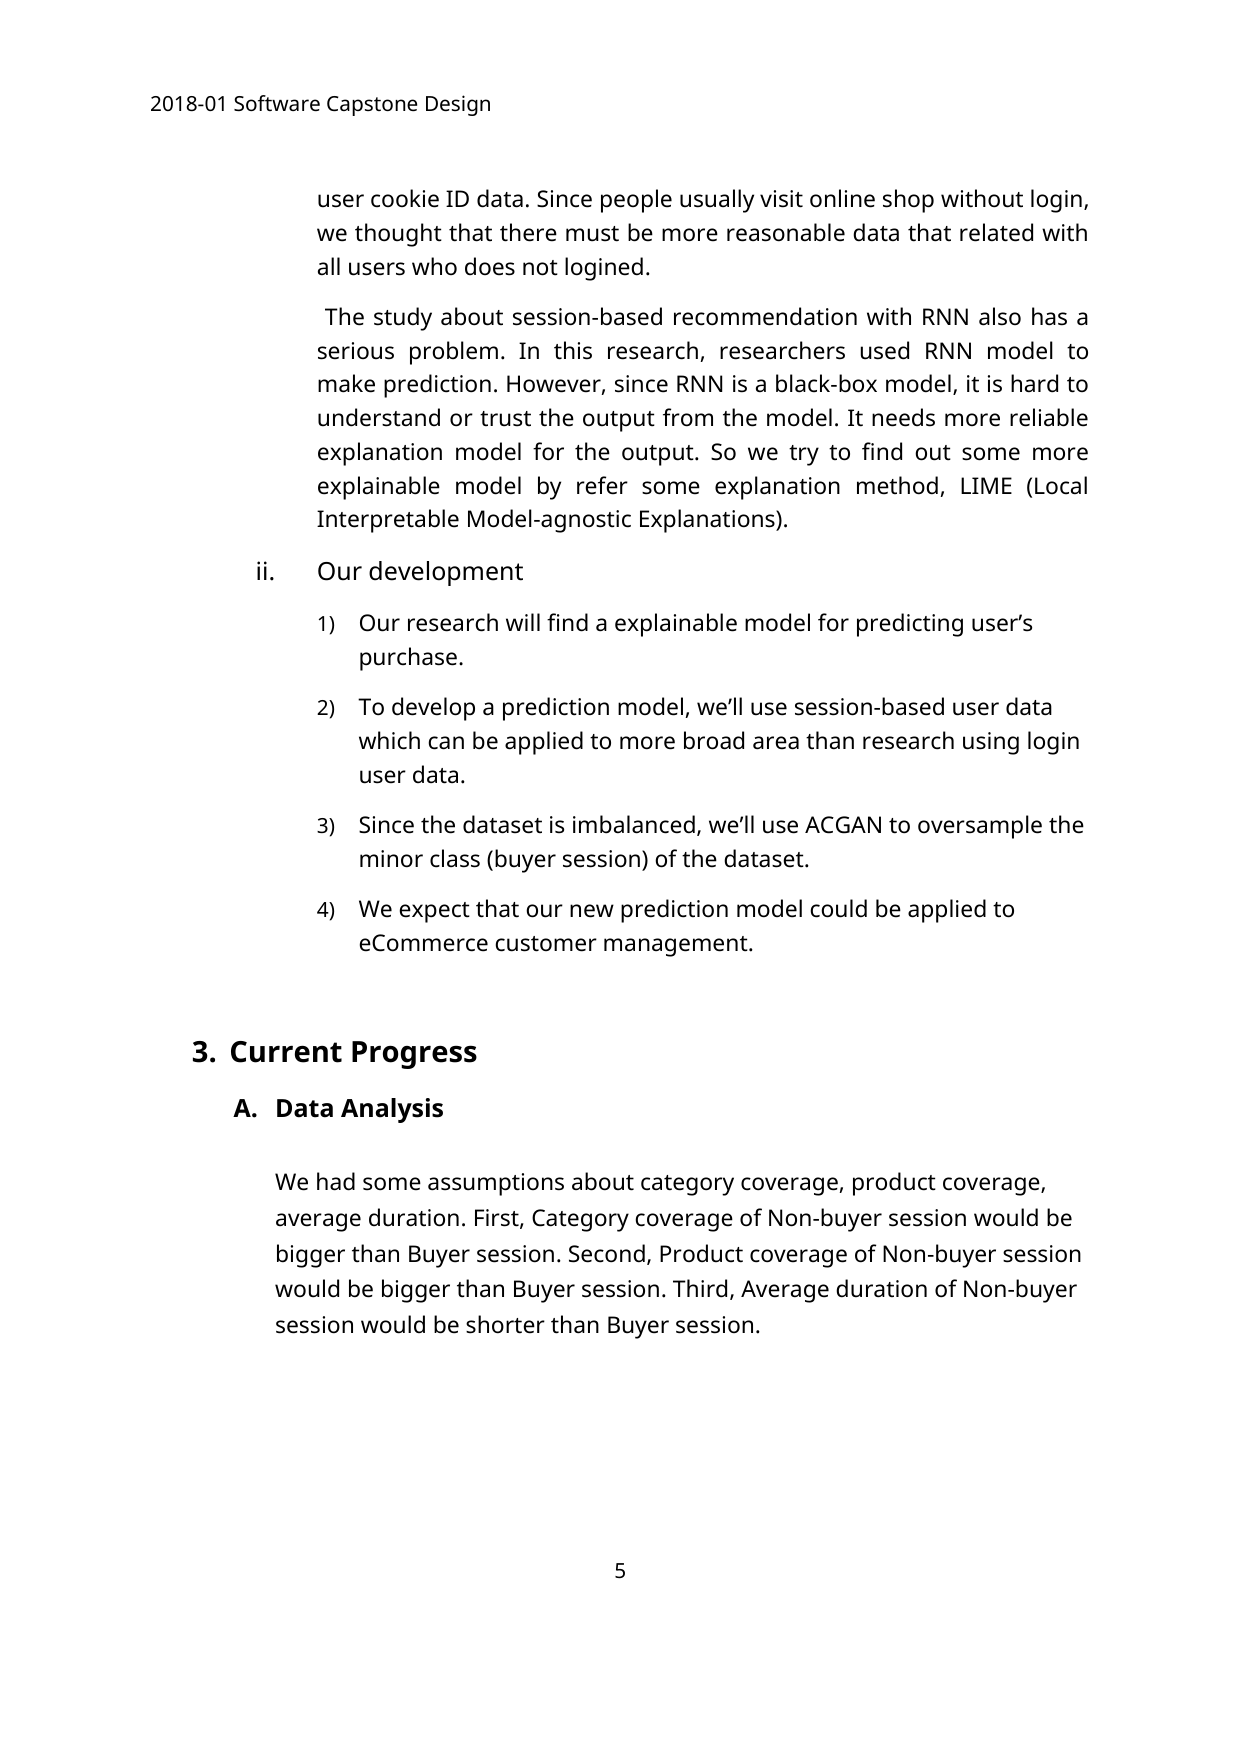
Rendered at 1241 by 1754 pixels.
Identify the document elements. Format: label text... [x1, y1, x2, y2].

list We expect that our new prediction model could be applied to eCommerce customer management. [317, 893, 1090, 958]
list Since the dataset is imbalanced, we’ll use ACGAN to oversample the minor class (buyer session) of the dataset. [317, 809, 1090, 874]
list Our development [275, 554, 1090, 588]
list Current Progress [192, 1031, 1090, 1071]
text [317, 183, 1090, 282]
text The study about session-based recommendation with RNN also has a serious problem. In this research, researchers used RNN model to make prediction. However, since RNN is a black-box model, it is hard to understand or trust the output from the model. It needs more reliable explanation model for the output. So we try to find out some more explainable model by refer some explanation method, LIME (Local Interpretable Model-agnostic Explanations). [317, 301, 1090, 534]
list Data Analysis [233, 1091, 1090, 1124]
list Our research will find a explainable model for predicting user’s purchase. [317, 607, 1090, 672]
text We had some assumptions about category coverage, product coverage, average duration. First, Category coverage of Non-buyer session would be bigger than Buyer session. Second, Product coverage of Non-buyer session would be bigger than Buyer session. Third, Average duration of Non-buyer session would be shorter than Buyer session. [275, 1166, 1090, 1341]
list To develop a prediction model, we’ll use session-based user data which can be applied to more broad area than research using login user data. [317, 691, 1090, 790]
